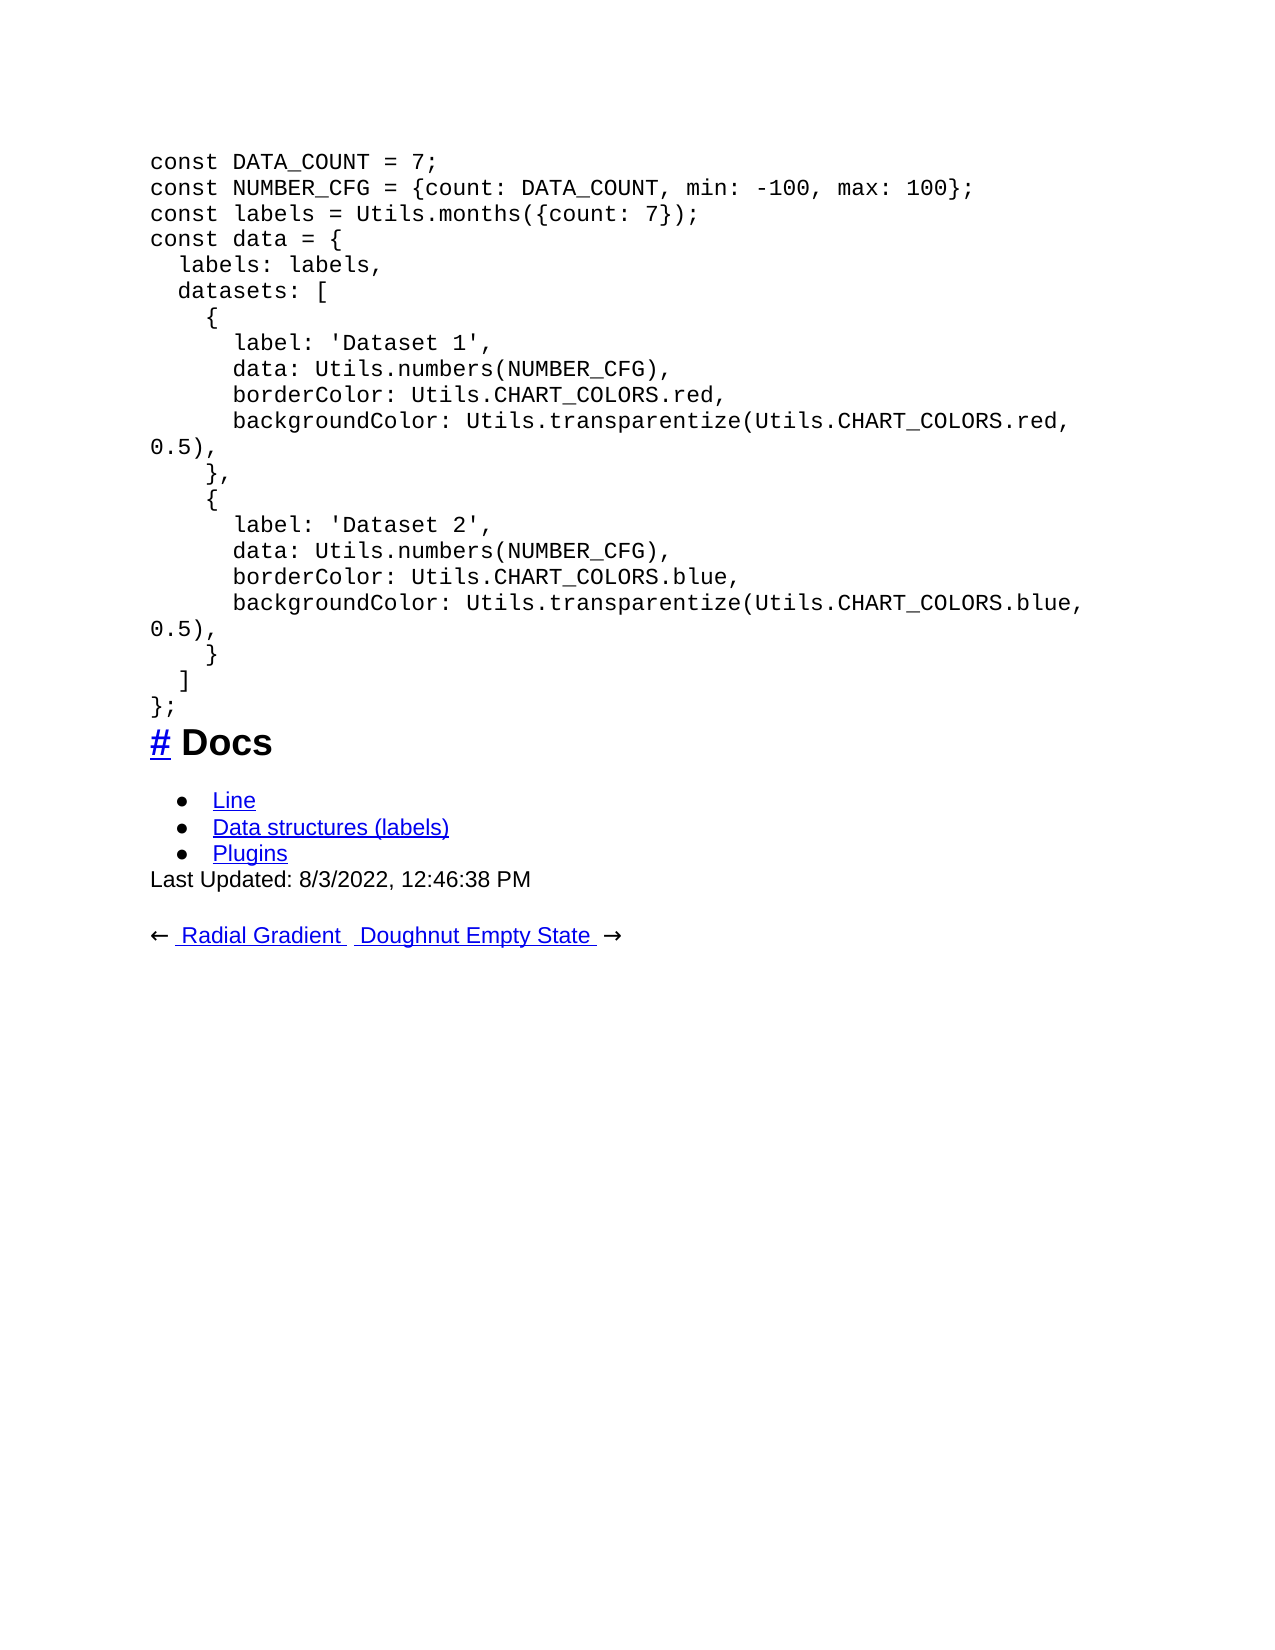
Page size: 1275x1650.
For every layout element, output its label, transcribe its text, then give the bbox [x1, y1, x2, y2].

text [150, 150, 1125, 721]
text ← Radial Gradient Doughnut Empty State → [150, 919, 1125, 950]
list Data structures (labels) [175, 813, 1125, 840]
list Line [175, 787, 1125, 813]
list Plugins [175, 840, 1125, 866]
subtitle # Docs [150, 721, 1125, 764]
text Last Updated: 8/3/2022, 12:46:38 PM [150, 866, 1125, 893]
